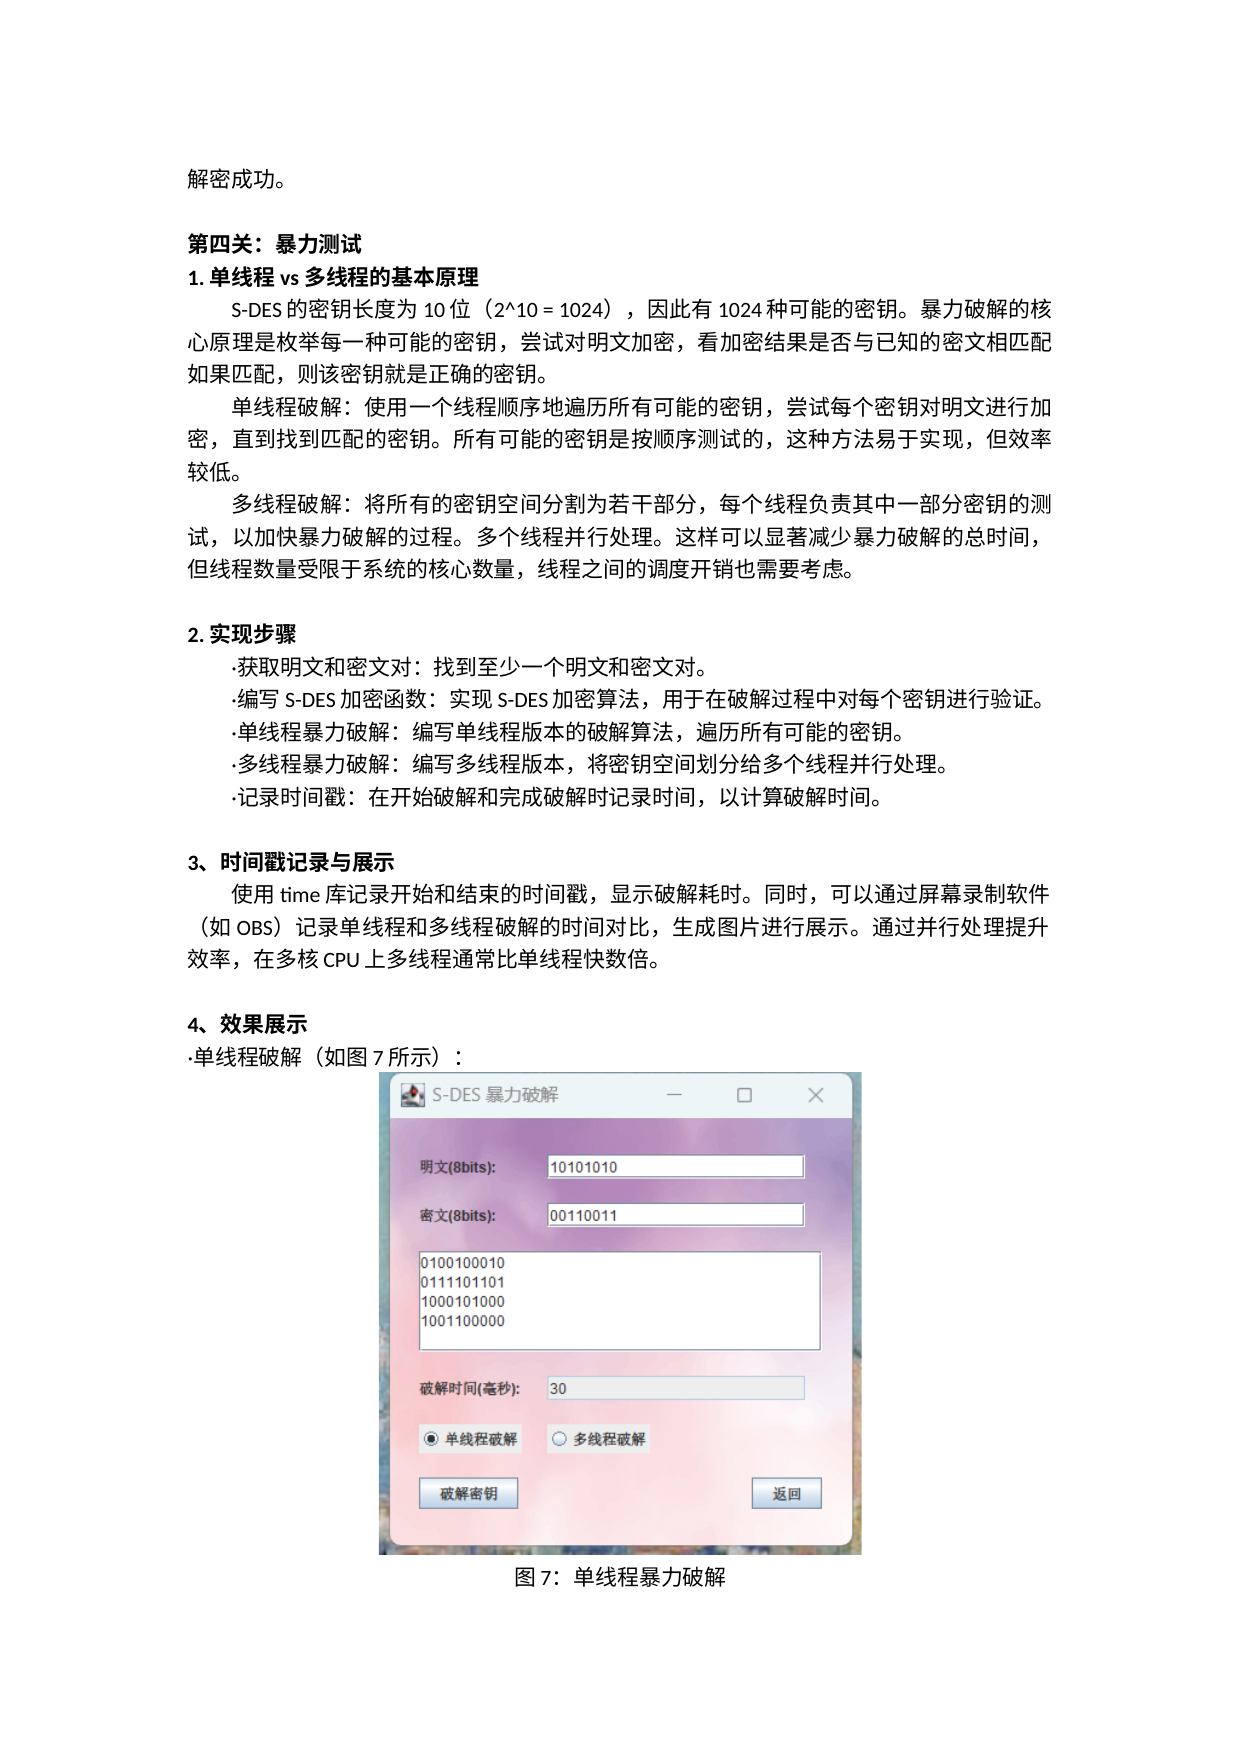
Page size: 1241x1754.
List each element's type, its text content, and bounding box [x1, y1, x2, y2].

text ·单线程暴力破解：编写单线程版本的破解算法，遍历所有可能的密钥。 [187, 714, 1053, 747]
text ·多线程暴力破解：编写多线程版本，将密钥空间划分给多个线程并行处理。 [187, 747, 1053, 779]
text 单线程破解：使用一个线程顺序地遍历所有可能的密钥，尝试每个密钥对明文进行加密，直到找到匹配的密钥。所有可能的密钥是按顺序测试的，这种方法易于实现，但效率较低。 [187, 389, 1053, 487]
text ·获取明文和密文对：找到至少一个明文和密文对。 [187, 649, 1053, 682]
text 多线程破解：将所有的密钥空间分割为若干部分，每个线程负责其中一部分密钥的测试，以加快暴力破解的过程。多个线程并行处理。这样可以显著减少暴力破解的总时间，但线程数量受限于系统的核心数量，线程之间的调度开销也需要考虑。 [187, 487, 1053, 584]
text 3、时间戳记录与展示 [187, 844, 1053, 877]
text 使用time库记录开始和结束的时间戳，显示破解耗时。同时，可以通过屏幕录制软件（如OBS）记录单线程和多线程破解的时间对比，生成图片进行展示。通过并行处理提升效率，在多核CPU上多线程通常比单线程快数倍。 [187, 877, 1053, 974]
text ·编写S-DES加密函数：实现S-DES加密算法，用于在破解过程中对每个密钥进行验证。 [187, 682, 1053, 714]
picture [378, 1072, 862, 1555]
list ·单线程破解（如图7所示）： [187, 1039, 1053, 1072]
list 4、效果展示 [187, 1007, 1053, 1039]
text S-DES的密钥长度为10位（2^10 = 1024），因此有1024种可能的密钥。暴力破解的核心原理是枚举每一种可能的密钥，尝试对明文加密，看加密结果是否与已知的密文相匹配。如果匹配，则该密钥就是正确的密钥。 [187, 292, 1053, 389]
list 图7：单线程暴力破解 [187, 1559, 1053, 1592]
text 第四关：暴力测试 [187, 227, 1053, 259]
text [187, 162, 1053, 194]
text 1. 单线程 vs 多线程的基本原理 [187, 259, 1053, 292]
text ·记录时间戳：在开始破解和完成破解时记录时间，以计算破解时间。 [187, 779, 1053, 812]
text 2. 实现步骤 [187, 617, 1053, 649]
